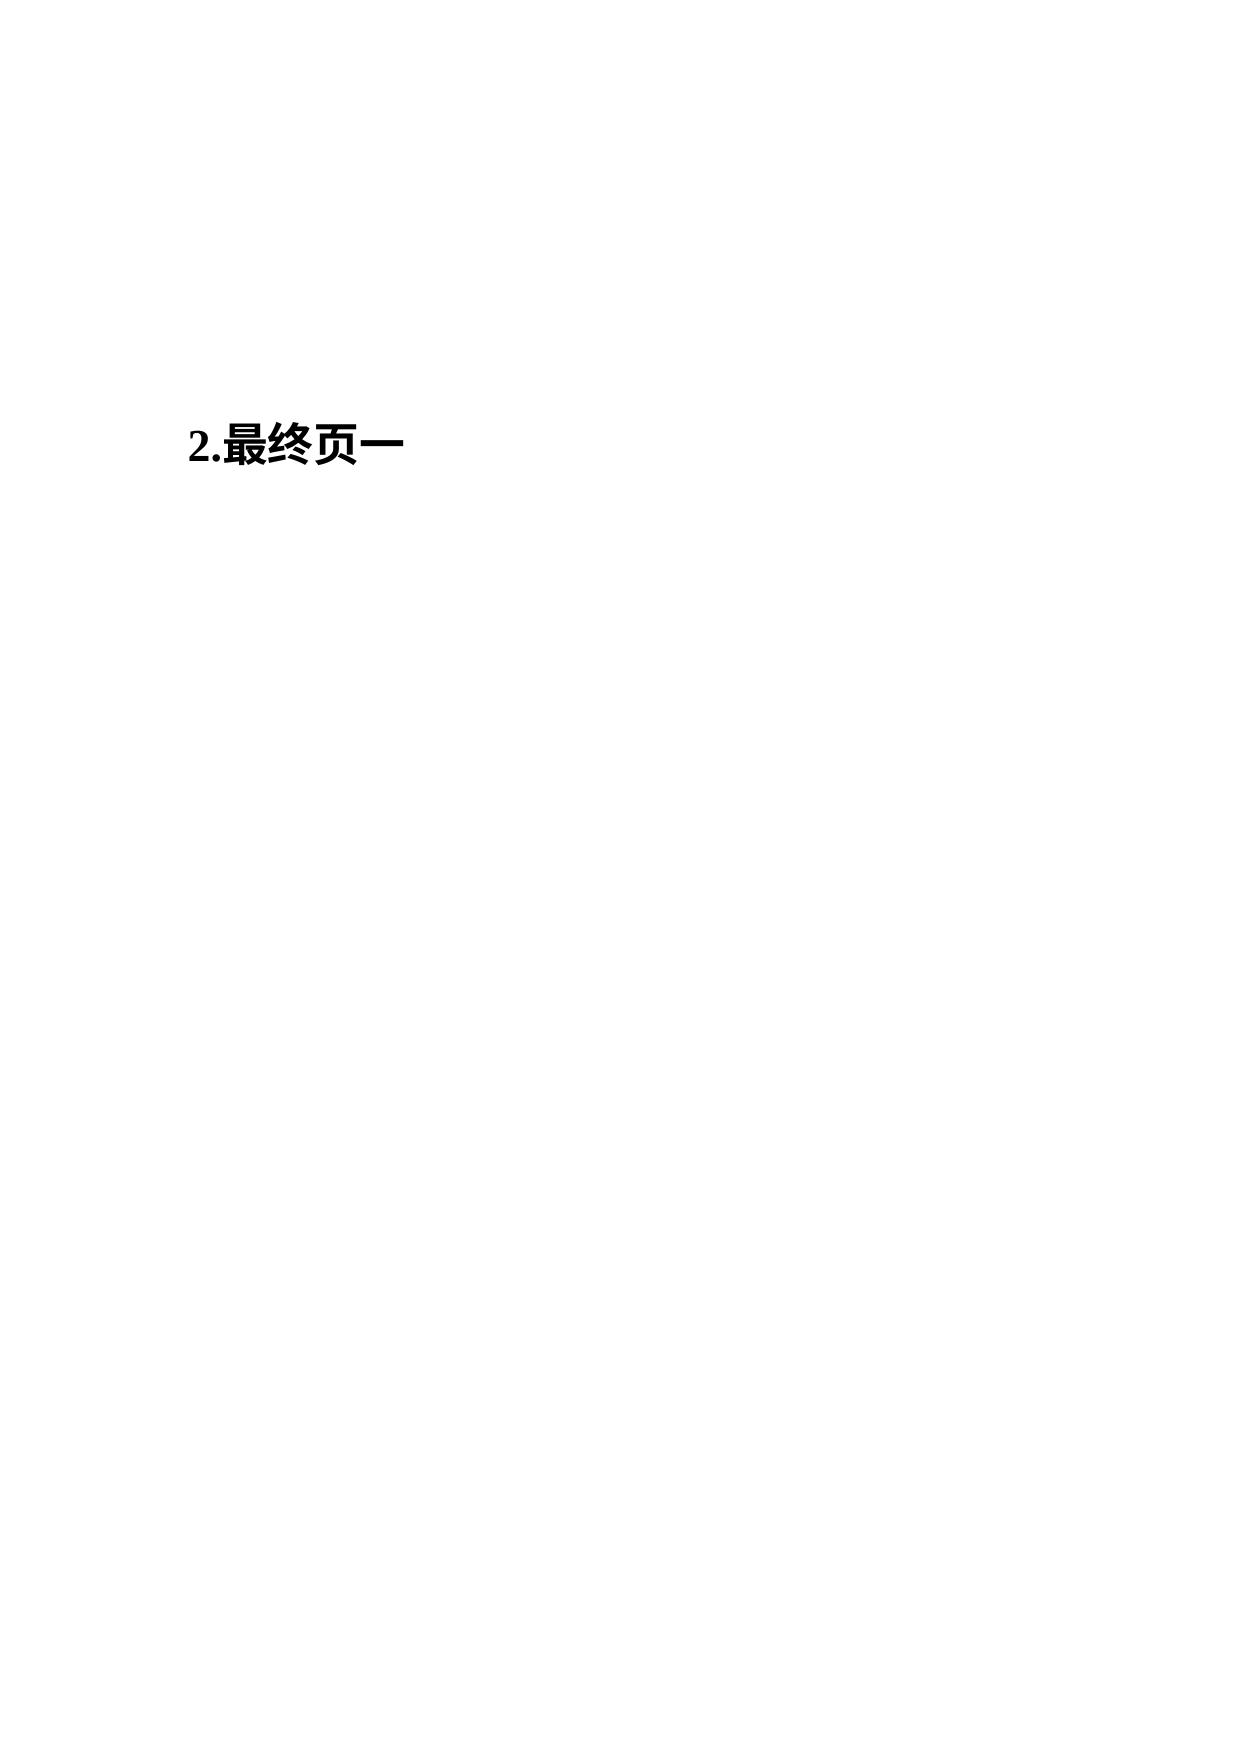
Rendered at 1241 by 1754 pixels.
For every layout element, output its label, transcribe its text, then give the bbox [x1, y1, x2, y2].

subtitle 2.最终页一 [187, 392, 1053, 490]
